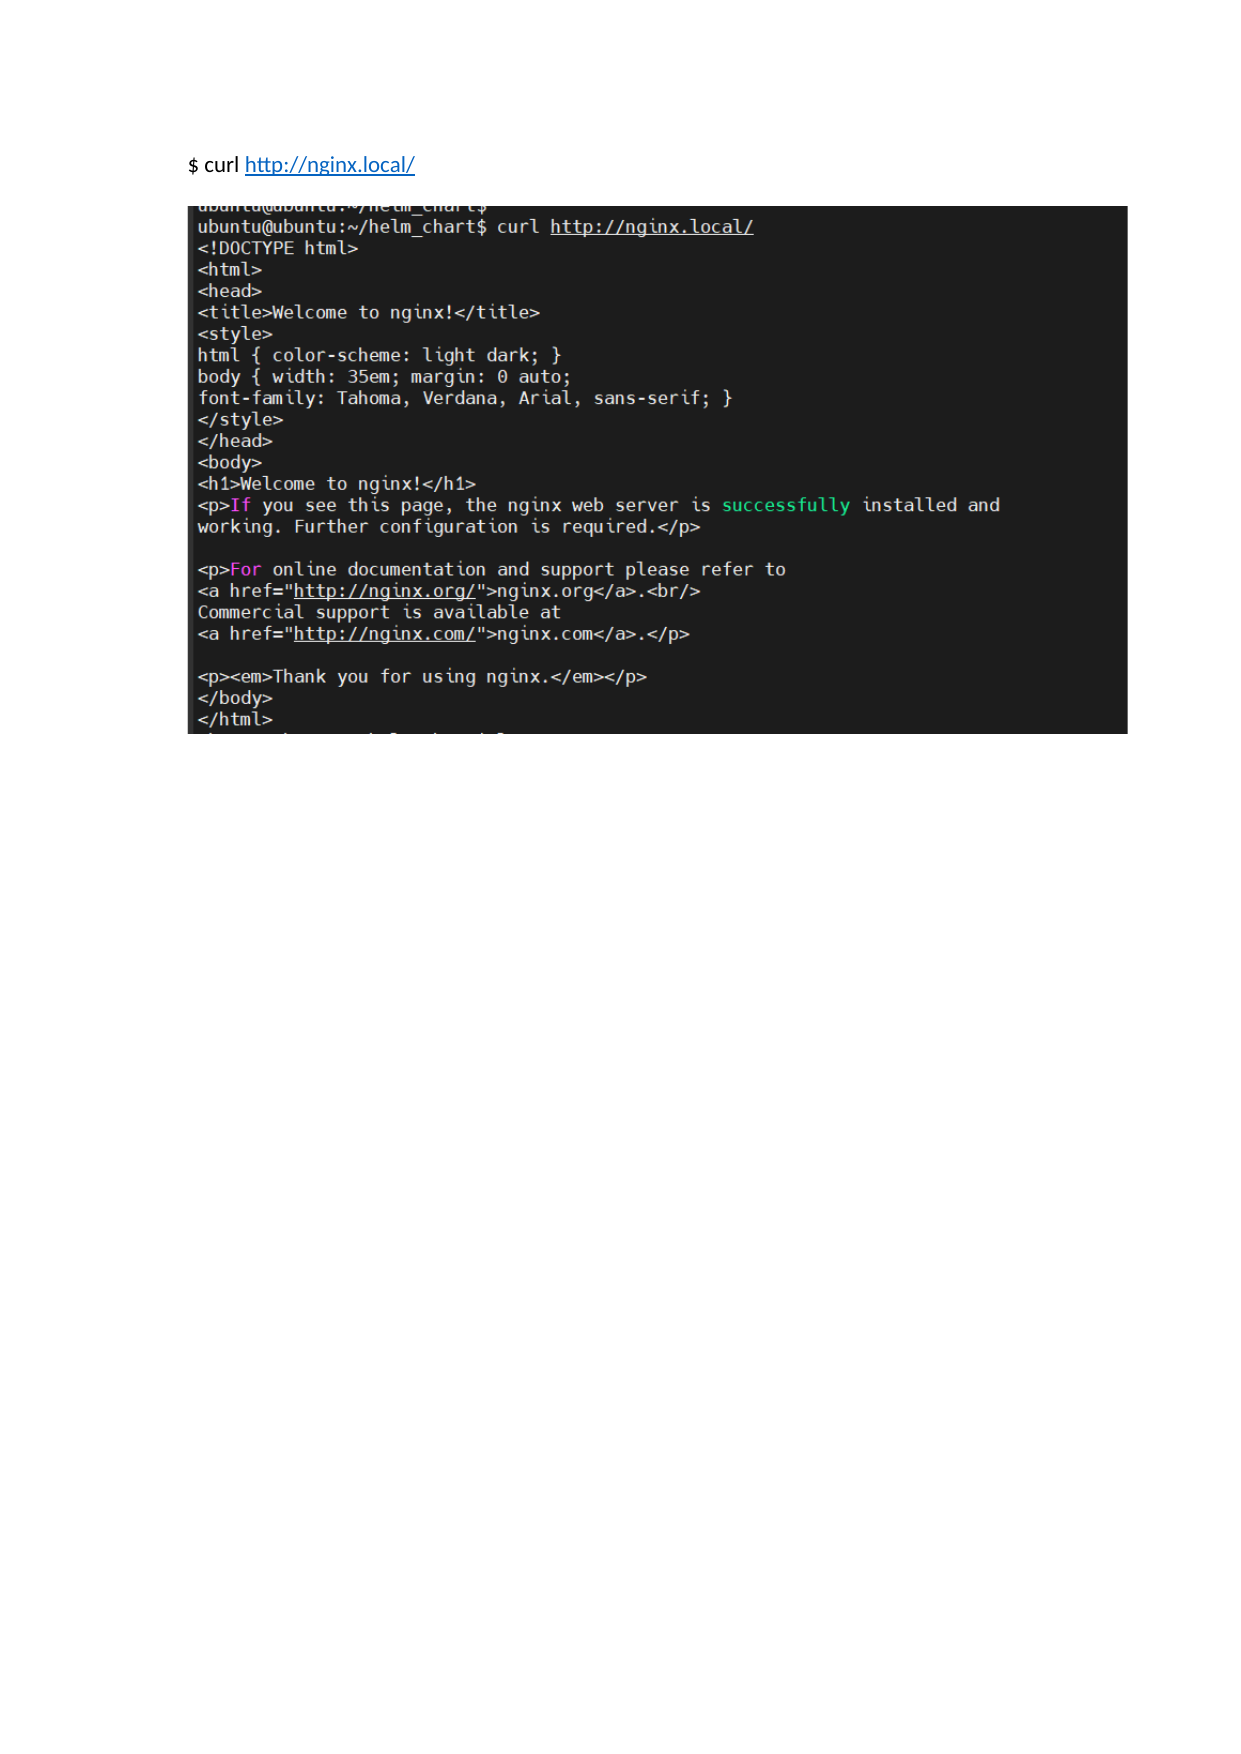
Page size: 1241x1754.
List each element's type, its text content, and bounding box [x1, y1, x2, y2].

text $ curl http://nginx.local/ [187, 150, 1090, 178]
picture [187, 206, 1128, 734]
